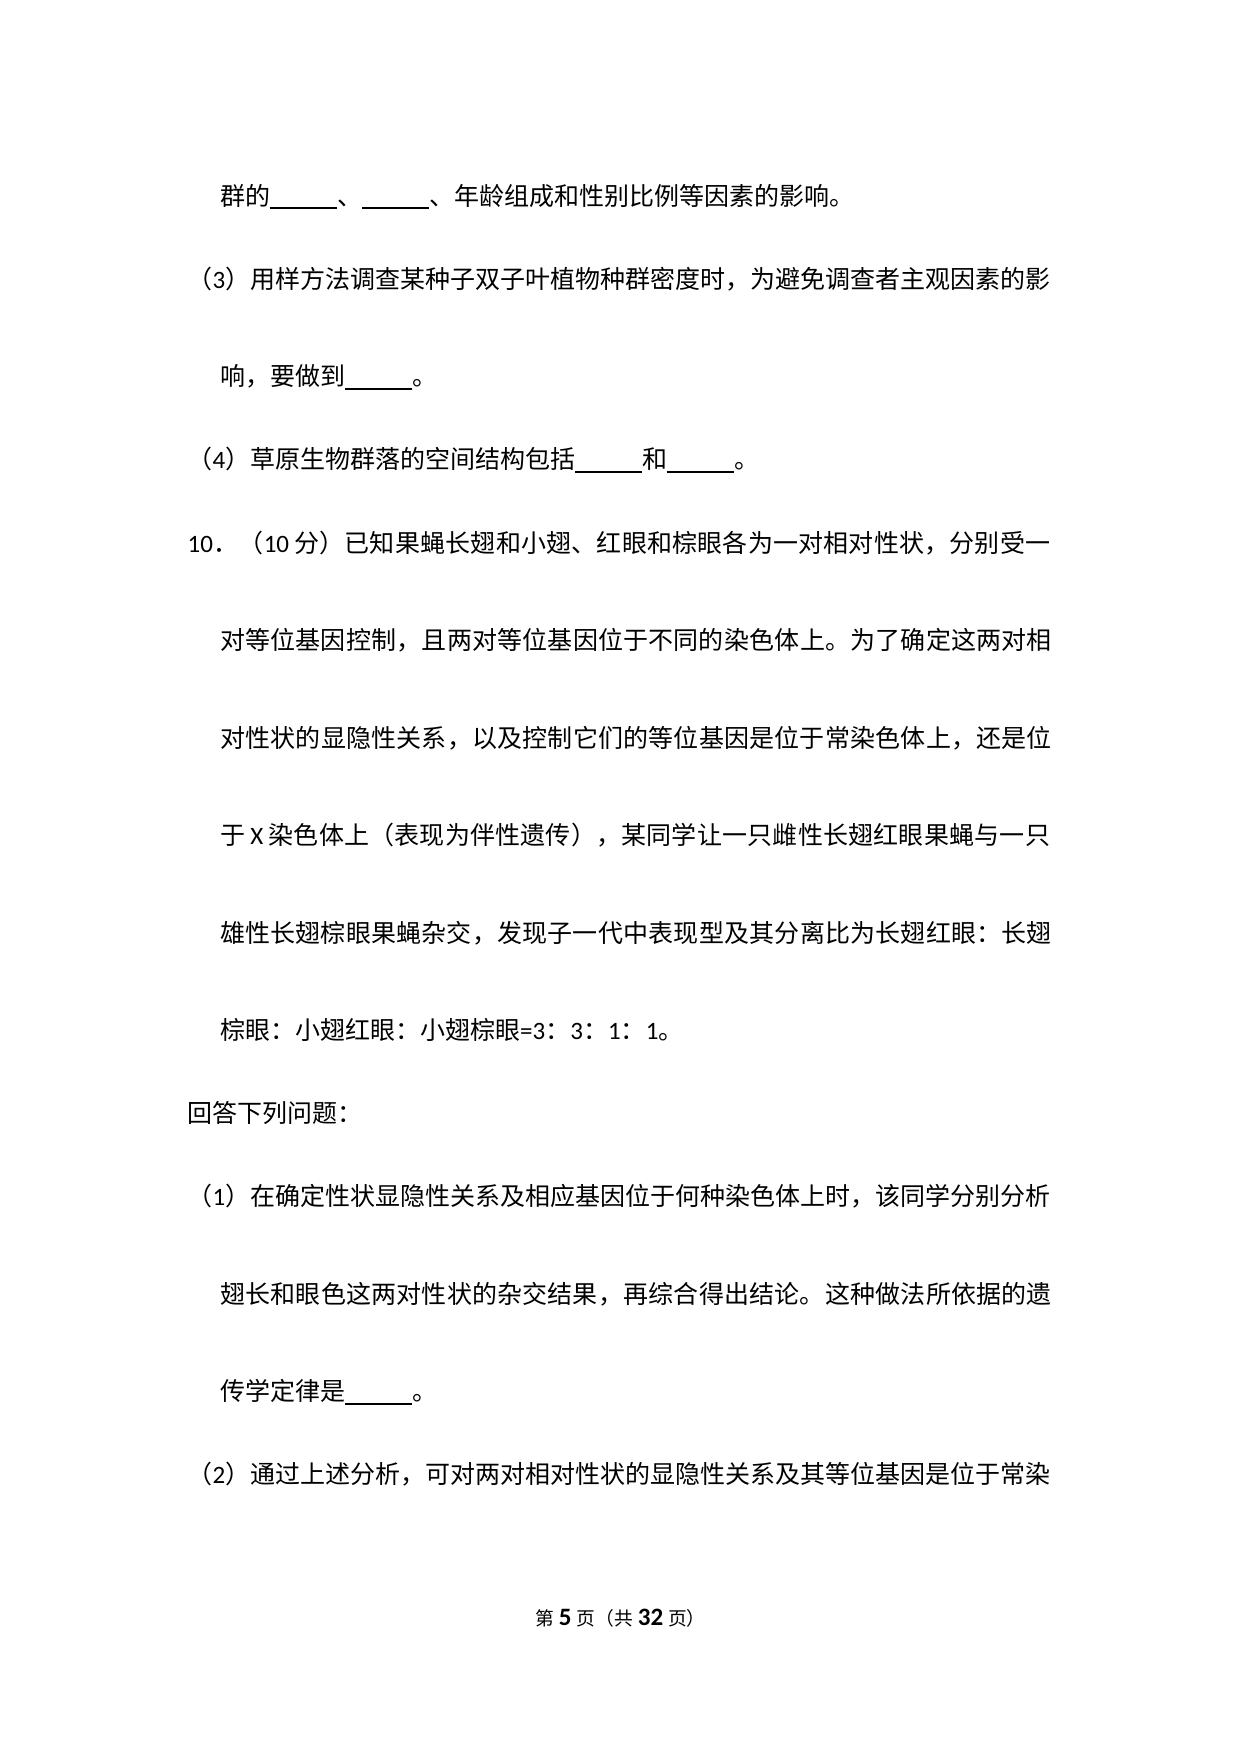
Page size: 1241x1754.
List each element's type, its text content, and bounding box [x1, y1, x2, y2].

text （3）用样方法调查某种子双子叶植物种群密度时，为避免调查者主观因素的影响，要做到 。 [187, 245, 1053, 407]
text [187, 1441, 1053, 1506]
text 10．（10分）已知果蝇长翅和小翅、红眼和棕眼各为一对相对性状，分别受一对等位基因控制，且两对等位基因位于不同的染色体上。为了确定这两对相对性状的显隐性关系，以及控制它们的等位基因是位于常染色体上，还是位于X染色体上（表现为伴性遗传），某同学让一只雌性长翅红眼果蝇与一只雄性长翅棕眼果蝇杂交，发现子一代中表现型及其分离比为长翅红眼：长翅棕眼：小翅红眼：小翅棕眼=3：3：1：1。 [187, 509, 1053, 1061]
text （1）在确定性状显隐性关系及相应基因位于何种染色体上时，该同学分别分析翅长和眼色这两对性状的杂交结果，再综合得出结论。这种做法所依据的遗传学定律是 。 [187, 1162, 1053, 1422]
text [187, 162, 1053, 227]
text 回答下列问题： [187, 1079, 1053, 1144]
text （4）草原生物群落的空间结构包括 和 。 [187, 426, 1053, 491]
